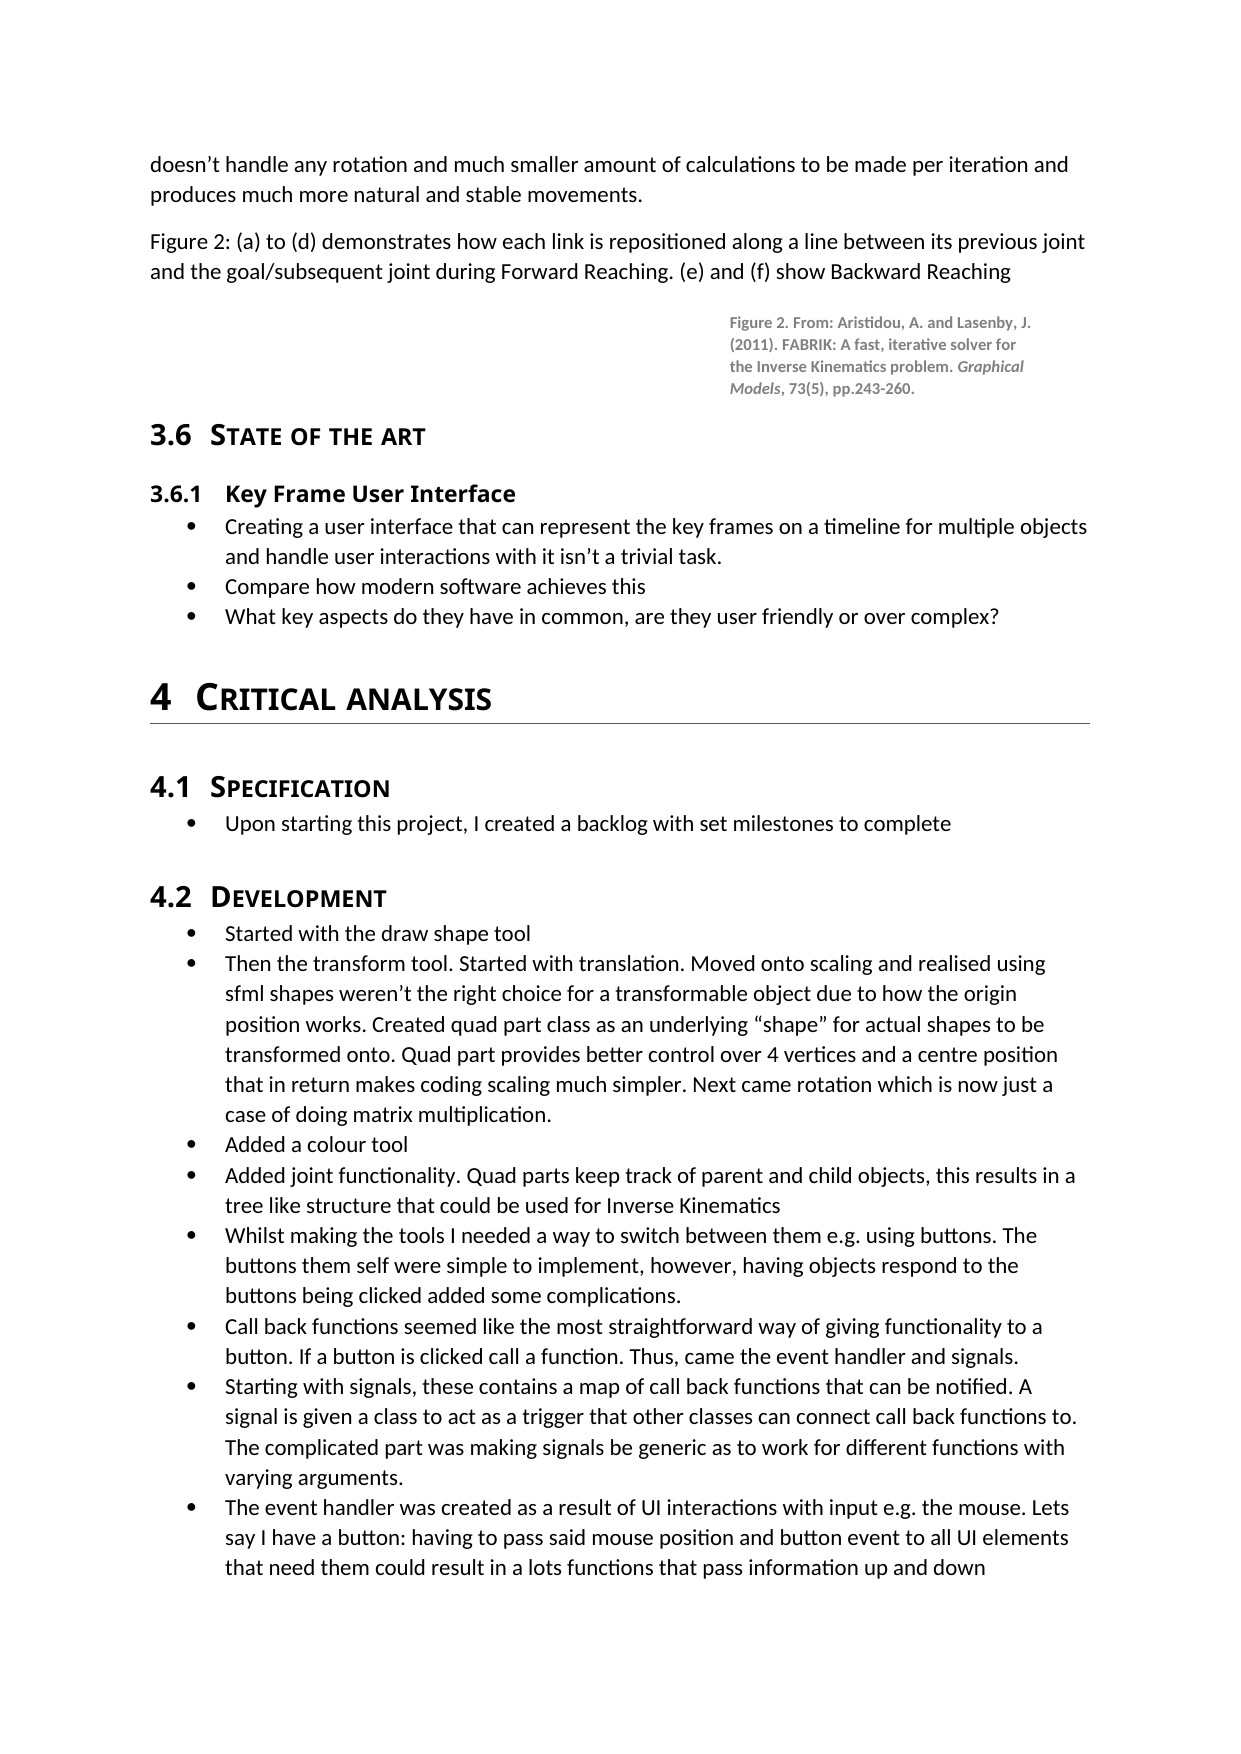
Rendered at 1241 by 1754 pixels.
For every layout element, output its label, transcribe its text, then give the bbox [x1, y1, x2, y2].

list Creating a user interface that can represent the key frames on a timeline for multiple objects and handle user interactions with it isn’t a trivial task. [187, 512, 1090, 570]
subtitle State of the art [150, 414, 1090, 454]
list Call back functions seemed like the most straightforward way of giving functionality to a button. If a button is clicked call a function. Thus, came the event handler and signals. [187, 1312, 1090, 1370]
list Started with the draw shape tool [187, 919, 1090, 947]
list Then the transform tool. Started with translation. Moved onto scaling and realised using sfml shapes weren’t the right choice for a transformable object due to how the origin position works. Created quad part class as an underlying “shape” for actual shapes to be transformed onto. Quad part provides better control over 4 vertices and a centre position that in return makes coding scaling much simpler. Next came rotation which is now just a case of doing matrix multiplication. [187, 949, 1090, 1128]
subtitle Development [150, 876, 1090, 916]
list Whilst making the tools I needed a way to switch between them e.g. using buttons. The buttons them self were simple to implement, however, having objects respond to the buttons being clicked added some complications. [187, 1221, 1090, 1310]
list Starting with signals, these contains a map of call back functions that can be notified. A signal is given a class to act as a trigger that other classes can connect call back functions to. The complicated part was making signals be generic as to work for different functions with varying arguments. [187, 1372, 1090, 1491]
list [187, 1493, 1090, 1582]
list Added joint functionality. Quad parts keep track of parent and child objects, this results in a tree like structure that could be used for Inverse Kinematics [187, 1161, 1090, 1219]
list Upon starting this project, I created a backlog with set milestones to complete [187, 809, 1090, 837]
text Figure 2: (a) to (d) demonstrates how each link is repositioned along a line between its previous joint and the goal/subsequent joint during Forward Reaching. (e) and (f) show Backward Reaching [150, 227, 1090, 285]
list What key aspects do they have in common, are they user friendly or over complex? [187, 602, 1090, 630]
subtitle Key Frame User Interface [150, 478, 1090, 509]
subtitle Specification [150, 766, 1090, 806]
list Added a colour tool [187, 1131, 1090, 1159]
list Compare how modern software achieves this [187, 572, 1090, 600]
subtitle Critical analysis [150, 670, 1090, 723]
